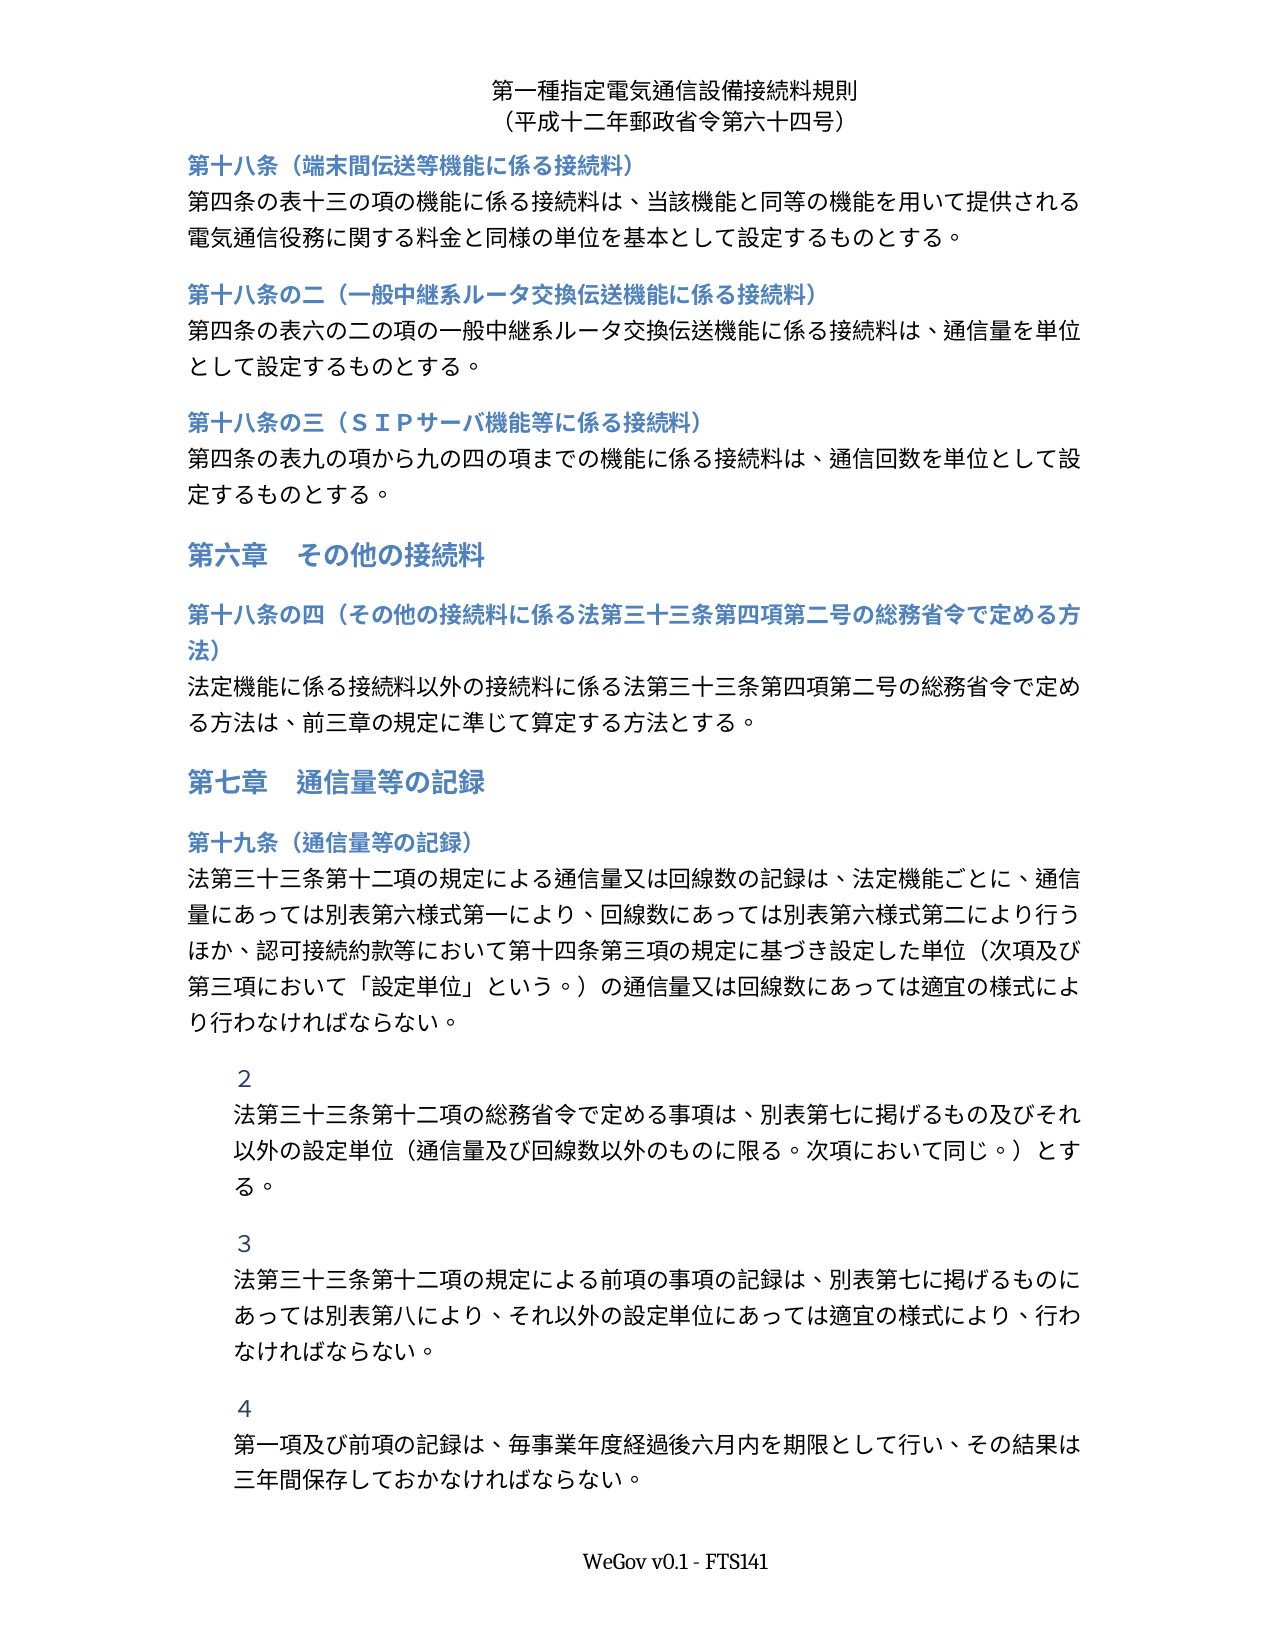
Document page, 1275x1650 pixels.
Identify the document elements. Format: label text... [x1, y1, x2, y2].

text 法定機能に係る接続料以外の接続料に係る法第三十三条第四項第二号の総務省令で定める方法は、前三章の規定に準じて算定する方法とする。 [187, 671, 1087, 738]
text 法第三十三条第十二項の総務省令で定める事項は、別表第七に掲げるもの及びそれ以外の設定単位（通信量及び回線数以外のものに限る。次項において同じ。）とする。 [233, 1099, 1087, 1202]
subtitle 第十八条の四（その他の接続料に係る法第三十三条第四項第二号の総務省令で定める方法） [187, 599, 1087, 666]
subtitle 第十八条（端末間伝送等機能に係る接続料） [187, 150, 1087, 181]
subtitle ４ [233, 1393, 1087, 1424]
text 法第三十三条第十二項の規定による前項の事項の記録は、別表第七に掲げるものにあっては別表第八により、それ以外の設定単位にあっては適宜の様式により、行わなければならない。 [233, 1264, 1087, 1367]
subtitle ３ [233, 1228, 1087, 1259]
subtitle 第七章 通信量等の記録 [187, 764, 1087, 801]
subtitle ２ [233, 1063, 1087, 1095]
text 第四条の表六の二の項の一般中継系ルータ交換伝送機能に係る接続料は、通信量を単位として設定するものとする。 [187, 314, 1087, 382]
subtitle 第六章 その他の接続料 [187, 536, 1087, 573]
subtitle 第十八条の三（ＳＩＰサーバ機能等に係る接続料） [187, 407, 1087, 438]
text 第四条の表十三の項の機能に係る接続料は、当該機能と同等の機能を用いて提供される電気通信役務に関する料金と同様の単位を基本として設定するものとする。 [187, 186, 1087, 253]
text 法第三十三条第十二項の規定による通信量又は回線数の記録は、法定機能ごとに、通信量にあっては別表第六様式第一により、回線数にあっては別表第六様式第二により行うほか、認可接続約款等において第十四条第三項の規定に基づき設定した単位（次項及び第三項において「設定単位」という。）の通信量又は回線数にあっては適宜の様式により行わなければならない。 [187, 863, 1087, 1038]
text 第四条の表九の項から九の四の項までの機能に係る接続料は、通信回数を単位として設定するものとする。 [187, 443, 1087, 510]
text 第一項及び前項の記録は、毎事業年度経過後六月内を期限として行い、その結果は三年間保存しておかなければならない。 [233, 1428, 1087, 1496]
subtitle 第十八条の二（一般中継系ルータ交換伝送機能に係る接続料） [187, 279, 1087, 310]
subtitle 第十九条（通信量等の記録） [187, 827, 1087, 858]
